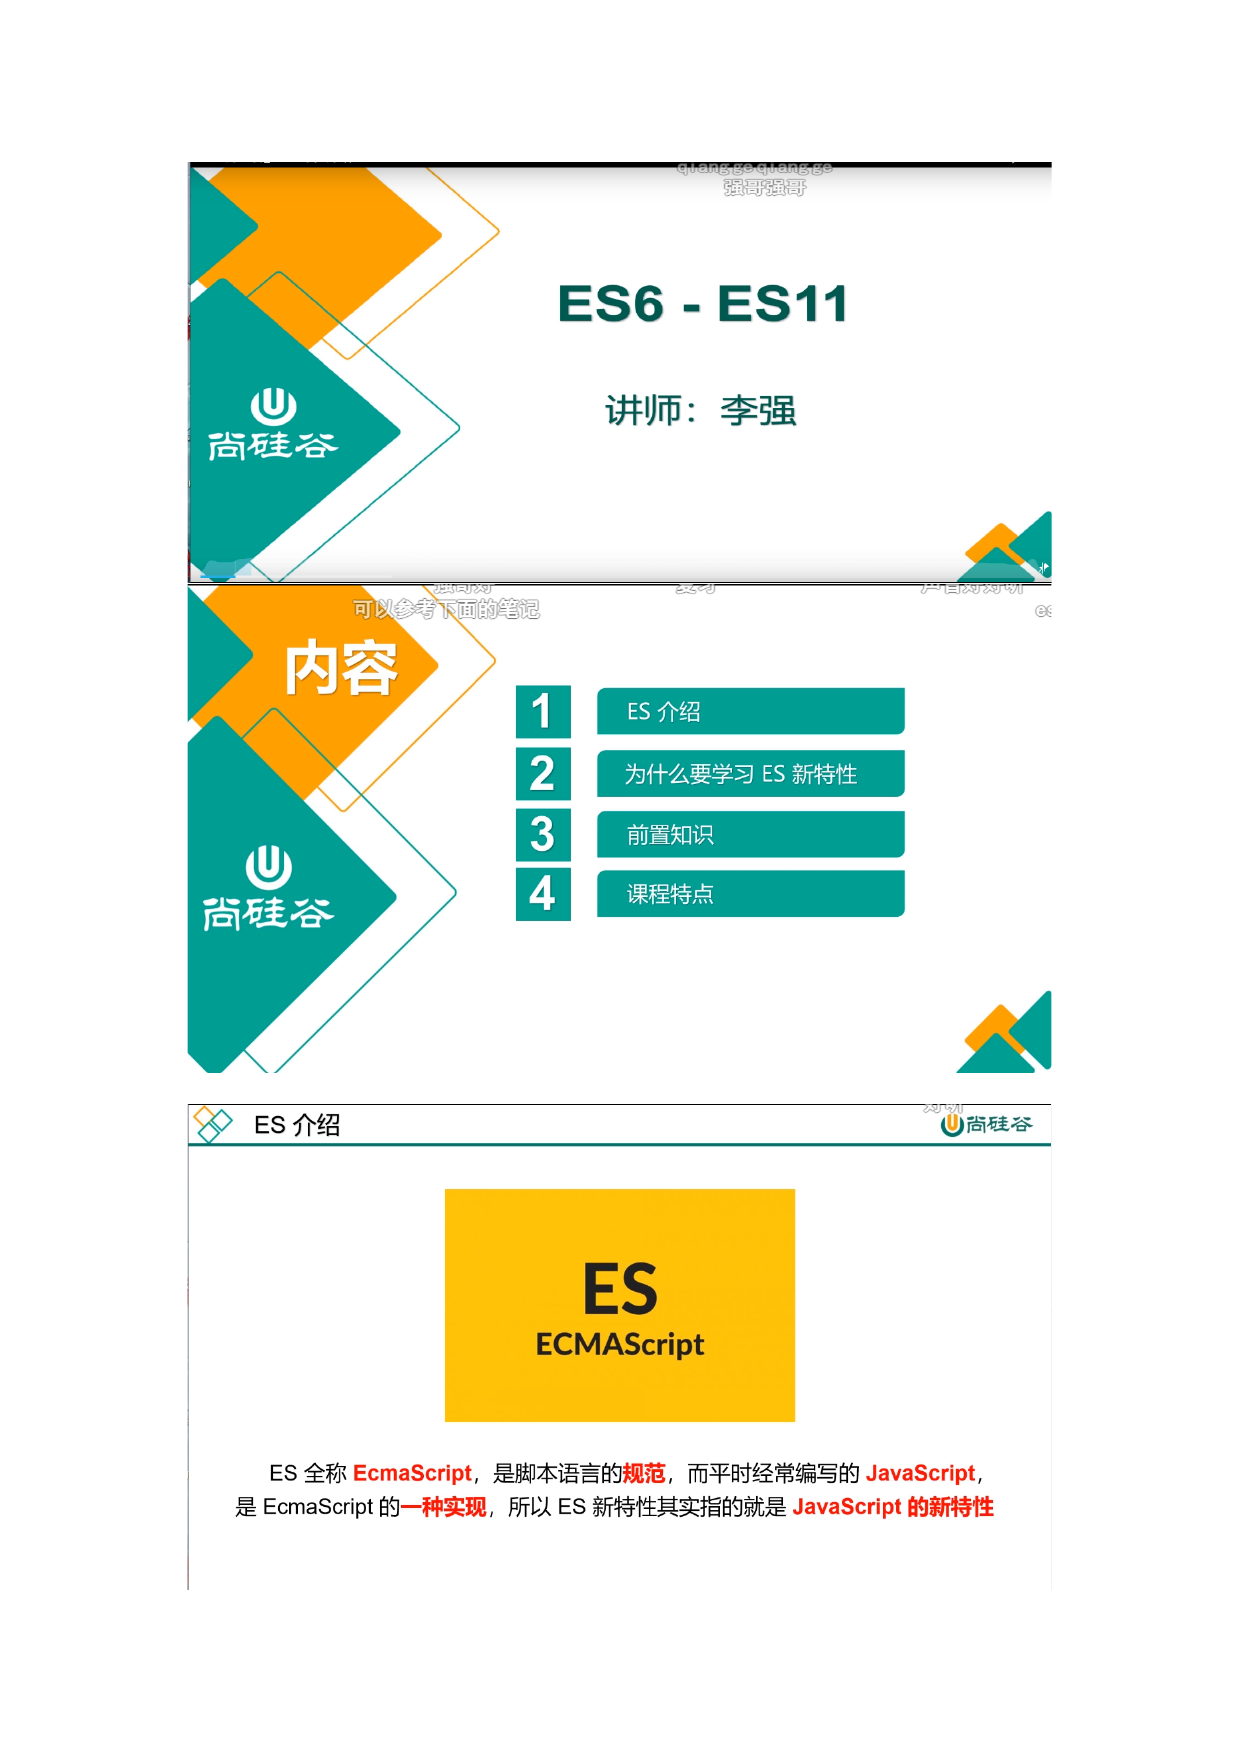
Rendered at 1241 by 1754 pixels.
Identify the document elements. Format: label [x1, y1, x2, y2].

picture [187, 162, 1052, 583]
picture [187, 1104, 1052, 1590]
picture [187, 584, 1052, 1073]
